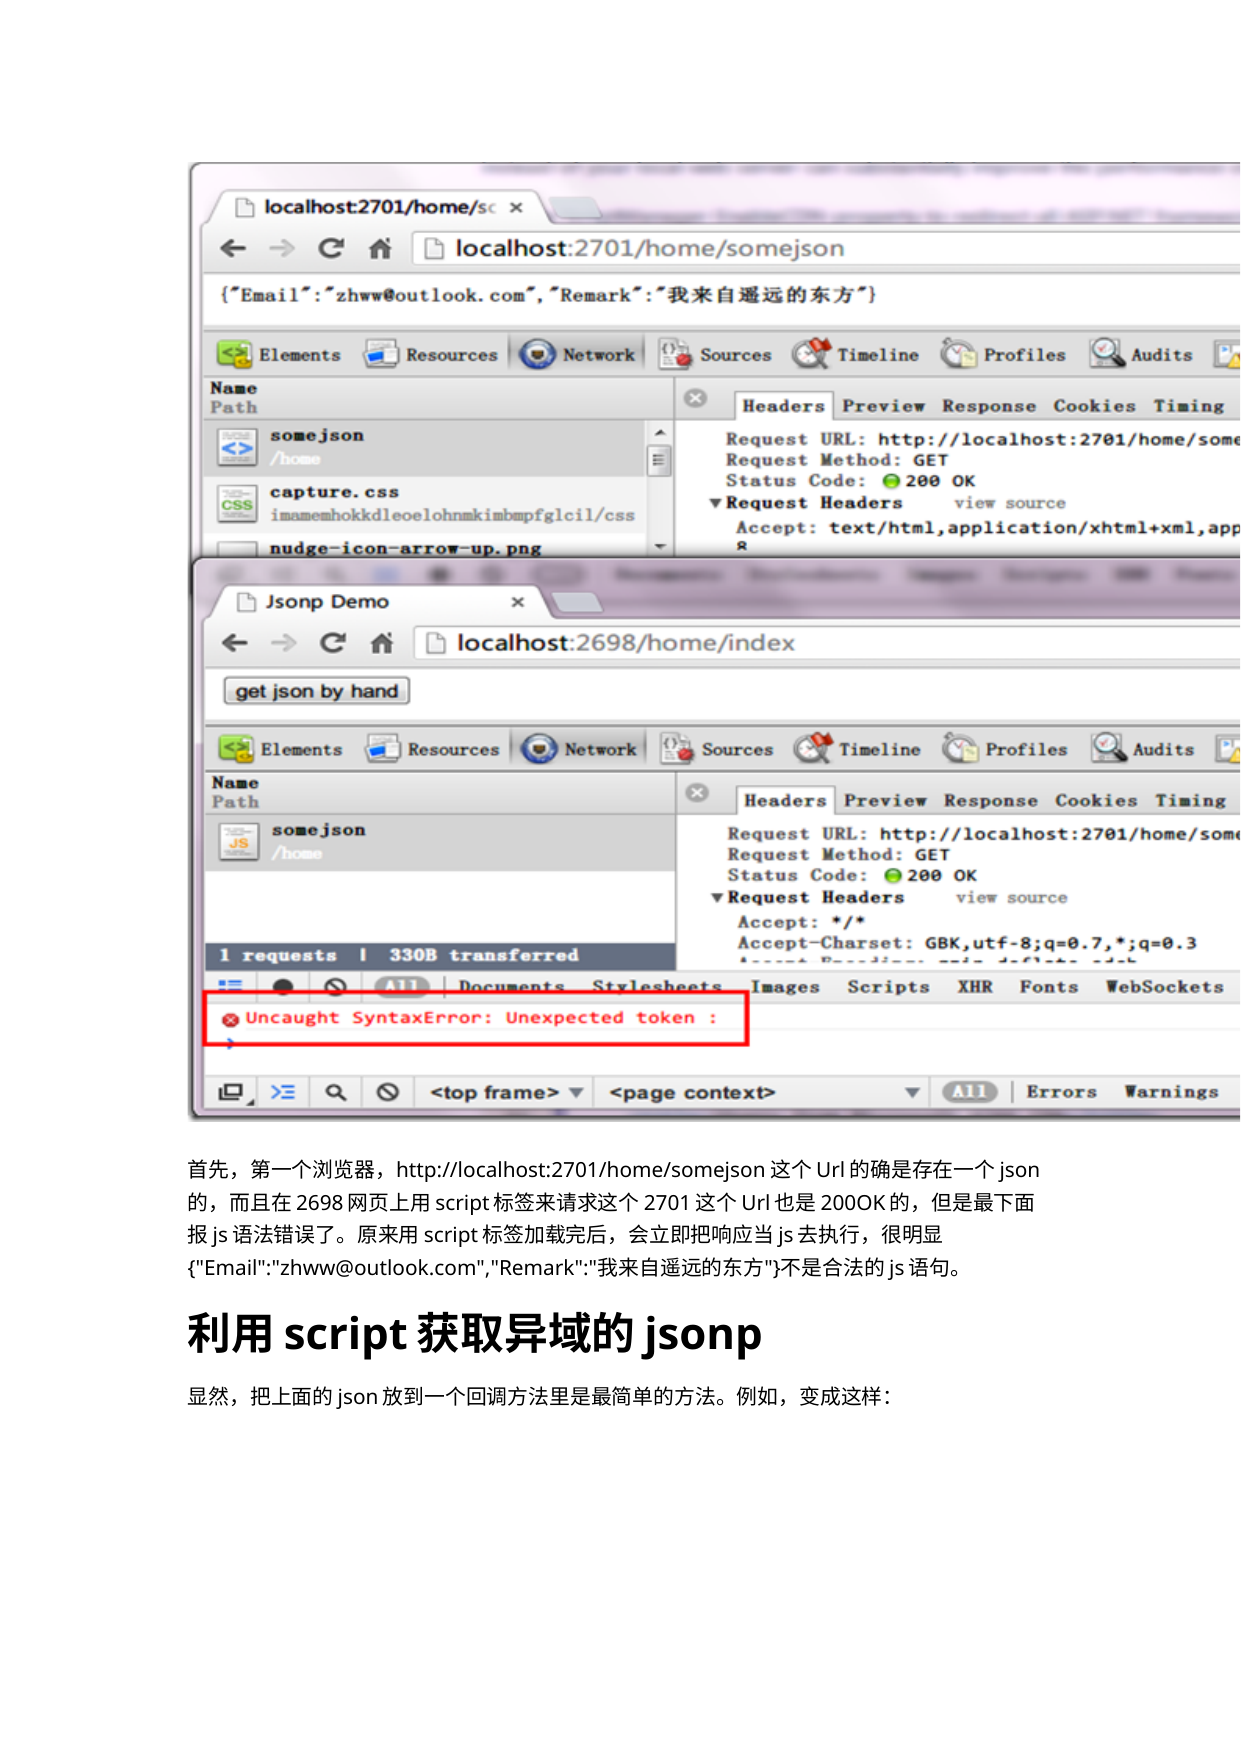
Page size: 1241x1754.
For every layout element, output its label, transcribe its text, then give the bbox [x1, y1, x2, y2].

text 首先，第一个浏览器，http://localhost:2701/home/somejson这个Url的确是存在一个json的，而且在2698网页上用script标签来请求这个2701这个Url也是200OK的，但是最下面报js语法错误了。原来用script标签加载完后，会立即把响应当js去执行，很明显{"Email":"zhww@outlook.com","Remark":"我来自遥远的东方"}不是合法的js语句。 [187, 1153, 1053, 1283]
text 利用script获取异域的jsonp [187, 1298, 1053, 1363]
text 显然，把上面的json放到一个回调方法里是最简单的方法。例如，变成这样： [187, 1379, 1053, 1411]
picture [187, 162, 1241, 1122]
